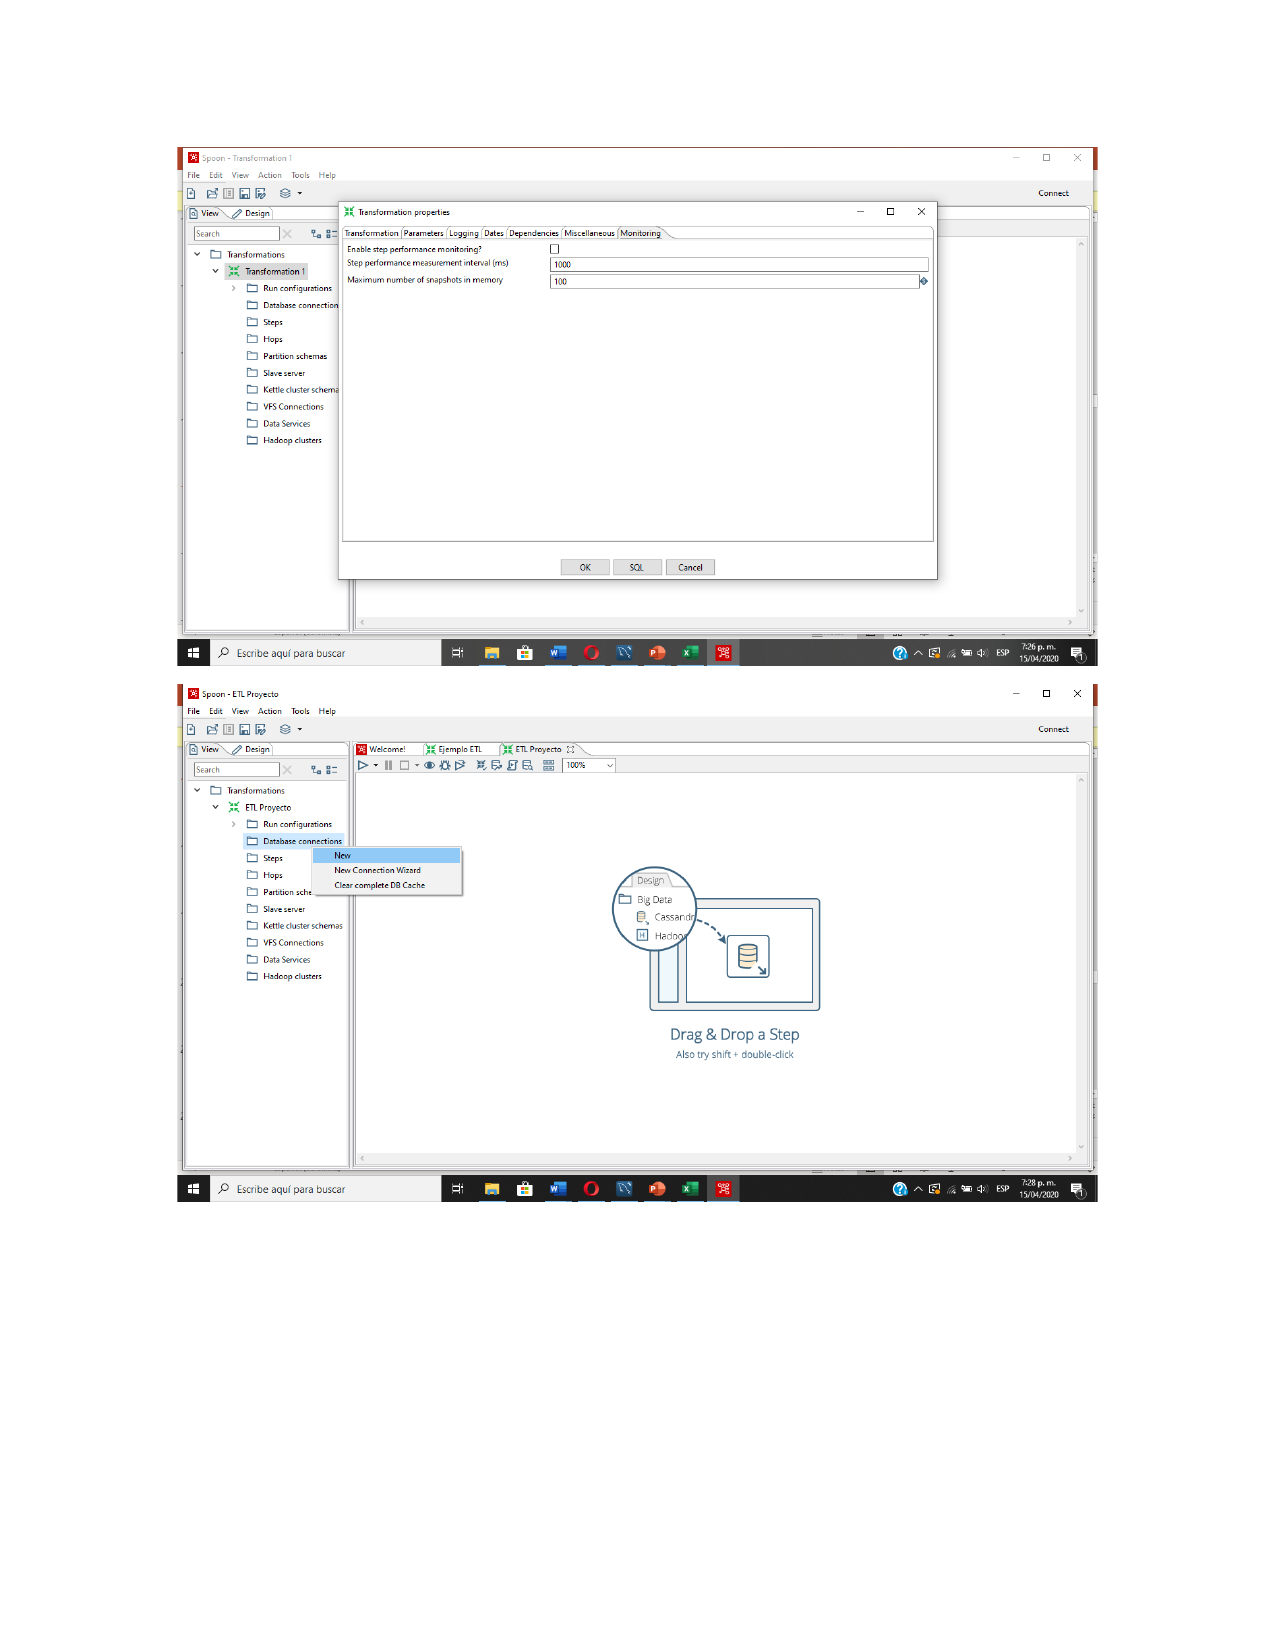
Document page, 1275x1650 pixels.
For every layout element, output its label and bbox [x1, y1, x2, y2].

picture [177, 684, 1098, 1202]
picture [177, 147, 1098, 666]
